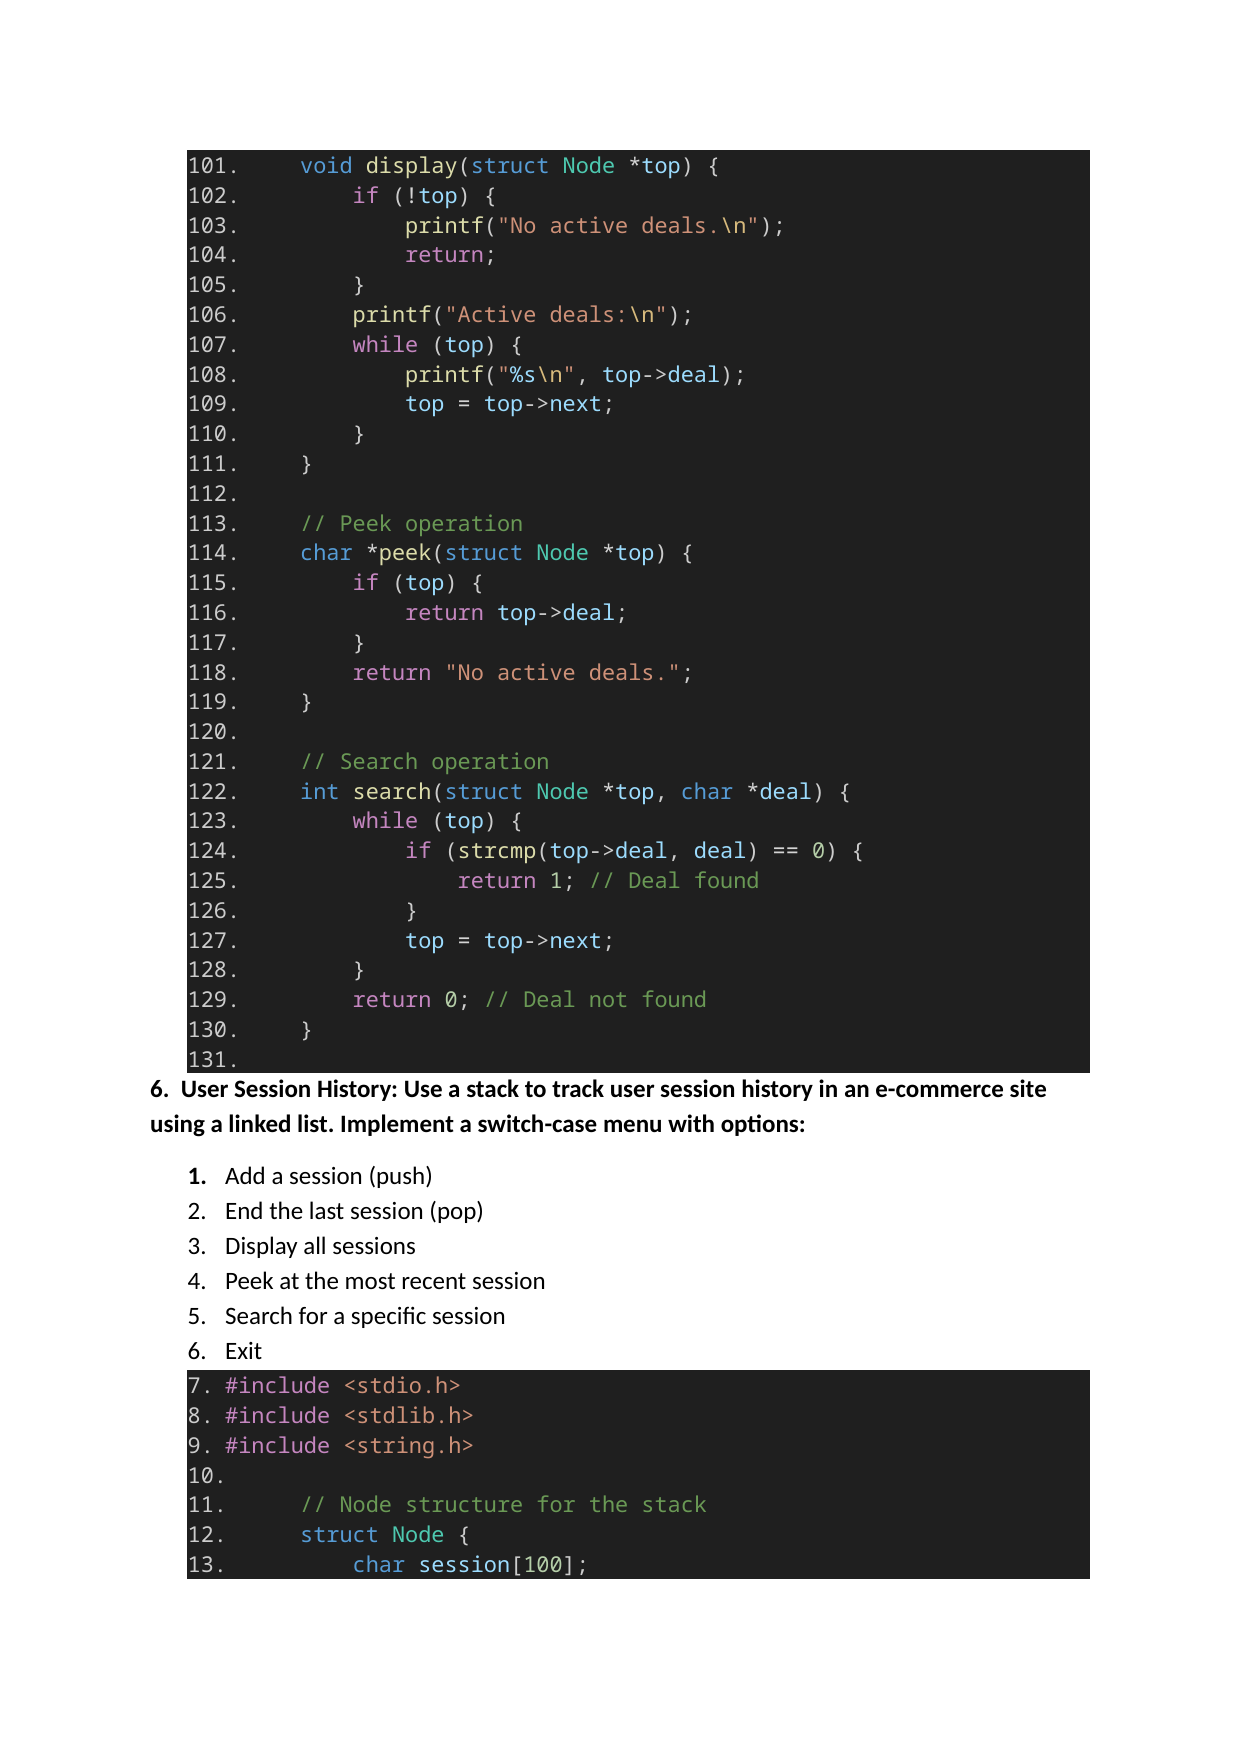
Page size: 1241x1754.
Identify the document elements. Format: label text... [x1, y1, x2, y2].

list Display all sessions [187, 1230, 1090, 1261]
list int search(struct Node *top, char *deal) { [187, 776, 1090, 805]
list return 0; // Deal not found [187, 984, 1090, 1014]
list #include <stdlib.h> [187, 1400, 1090, 1430]
list End the last session (pop) [187, 1195, 1090, 1226]
list return "No active deals."; [187, 656, 1090, 686]
list char *peek(struct Node *top) { [187, 537, 1090, 567]
list return top->deal; [187, 597, 1090, 627]
list // Peek operation [187, 507, 1090, 537]
list return; [187, 239, 1090, 269]
list } [187, 269, 1090, 299]
list while (top) { [187, 329, 1090, 358]
list top = top->next; [187, 924, 1090, 954]
list struct Node { [187, 1519, 1090, 1549]
list #include <string.h> [187, 1430, 1090, 1459]
list // Search operation [187, 746, 1090, 776]
list while (top) { [187, 805, 1090, 835]
list top = top->next; [187, 388, 1090, 418]
list printf("No active deals.\n"); [187, 209, 1090, 239]
list Exit [187, 1335, 1090, 1366]
list } [187, 448, 1090, 478]
list } [187, 895, 1090, 924]
list Search for a specific session [187, 1300, 1090, 1331]
list if (strcmp(top->deal, deal) == 0) { [187, 835, 1090, 865]
list // Node structure for the stack [187, 1489, 1090, 1519]
list } [187, 686, 1090, 716]
list Add a session (push) [187, 1160, 1090, 1191]
list void display(struct Node *top) { [187, 150, 1090, 180]
list } [187, 418, 1090, 448]
list } [187, 1014, 1090, 1044]
list return 1; // Deal found [187, 865, 1090, 895]
list if (!top) { [187, 180, 1090, 209]
list printf("Active deals:\n"); [187, 299, 1090, 329]
text 6. User Session History: Use a stack to track user session history in an e-commerce site using a linked list. Implement a switch-case menu with options: [150, 1073, 1090, 1139]
list } [187, 954, 1090, 984]
list printf("%s\n", top->deal); [187, 358, 1090, 388]
list if (top) { [187, 567, 1090, 597]
list char session[100]; [187, 1549, 1090, 1579]
list #include <stdio.h> [187, 1370, 1090, 1400]
list } [187, 627, 1090, 656]
list Peek at the most recent session [187, 1265, 1090, 1296]
